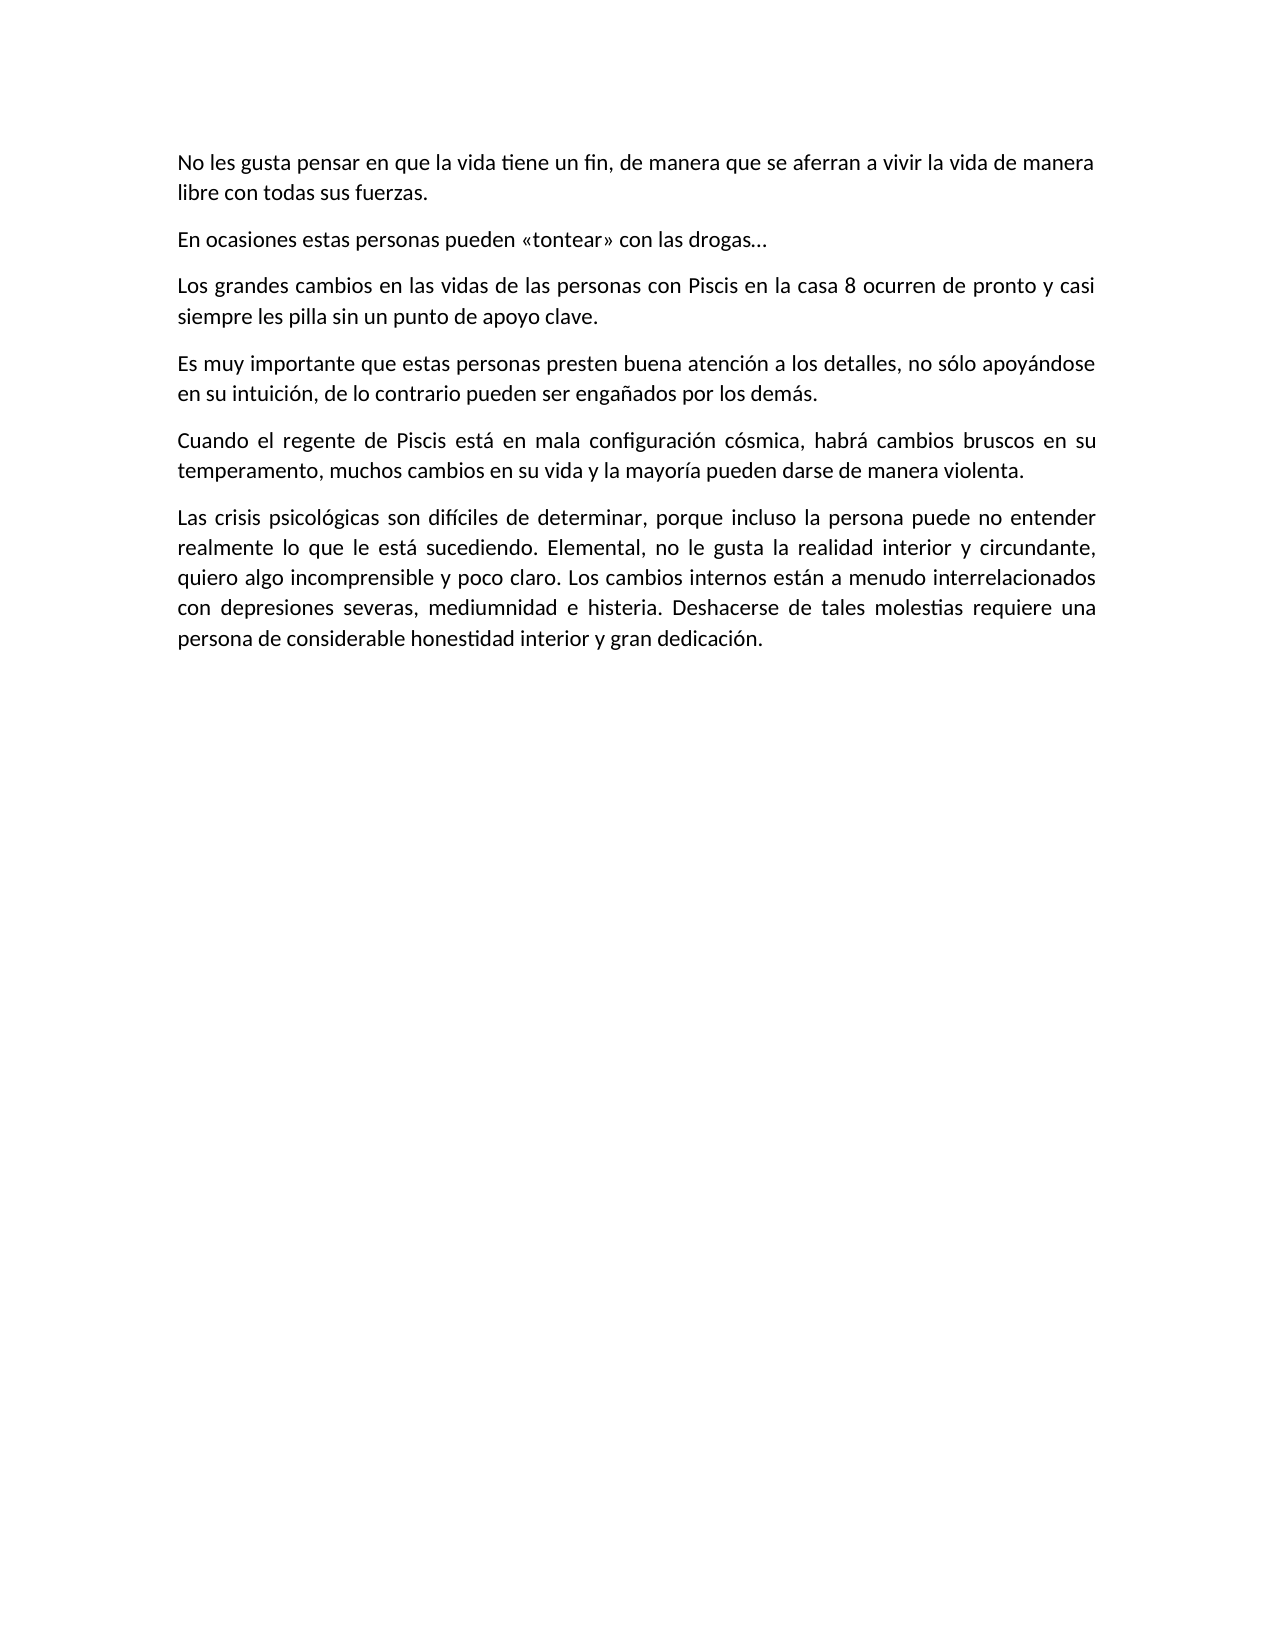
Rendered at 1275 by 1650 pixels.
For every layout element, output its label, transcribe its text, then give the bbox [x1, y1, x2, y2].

text En ocasiones estas personas pueden «tontear» con las drogas… [177, 225, 1098, 253]
text No les gusta pensar en que la vida tiene un fin, de manera que se aferran a vivir la vida de manera libre con todas sus fuerzas. [177, 148, 1098, 206]
text Las crisis psicológicas son difíciles de determinar, porque incluso la persona puede no entender realmente lo que le está sucediendo. Elemental, no le gusta la realidad interior y circundante, quiero algo incomprensible y poco claro. Los cambios internos están a menudo interrelacionados con depresiones severas, mediumnidad e histeria. Deshacerse de tales molestias requiere una persona de considerable honestidad interior y gran dedicación. [177, 503, 1098, 652]
text Cuando el regente de Piscis está en mala configuración cósmica, habrá cambios bruscos en su temperamento, muchos cambios en su vida y la mayoría pueden darse de manera violenta. [177, 426, 1098, 484]
text Los grandes cambios en las vidas de las personas con Piscis en la casa 8 ocurren de pronto y casi siempre les pilla sin un punto de apoyo clave. [177, 272, 1098, 330]
text Es muy importante que estas personas presten buena atención a los detalles, no sólo apoyándose en su intuición, de lo contrario pueden ser engañados por los demás. [177, 349, 1098, 407]
